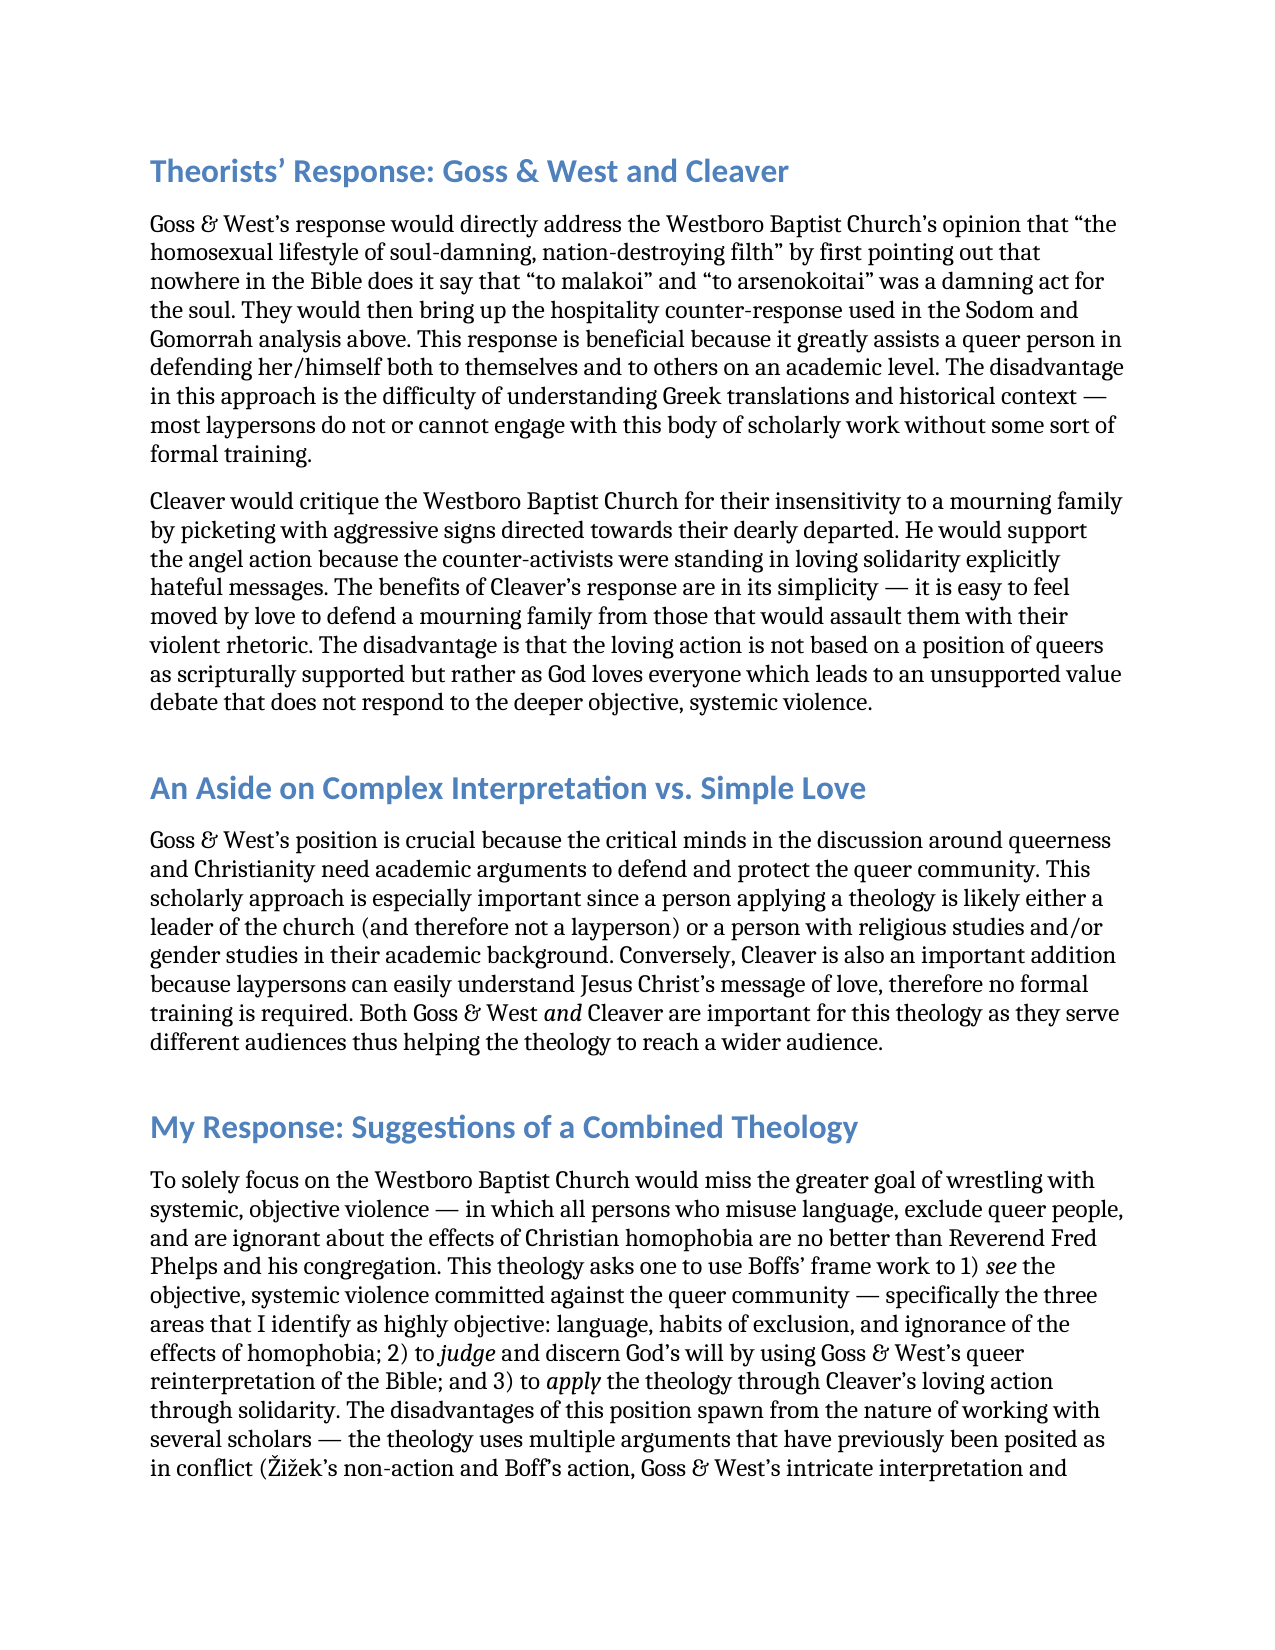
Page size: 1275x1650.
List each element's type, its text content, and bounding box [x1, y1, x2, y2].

text Goss & West’s response would directly address the Westboro Baptist Church’s opinion that “the homosexual lifestyle of soul-damning, nation-destroying filth” by first pointing out that nowhere in the Bible does it say that “to malakoi” and “to arsenokoitai” was a damning act for the soul. They would then bring up the hospitality counter-response used in the Sodom and Gomorrah analysis above. This response is beneficial because it greatly assists a queer person in defending her/himself both to themselves and to others on an academic level. The disadvantage in this approach is the difficulty of understanding Greek translations and historical context — most laypersons do not or cannot engage with this body of scholarly work without some sort of formal training. [150, 209, 1125, 468]
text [150, 1166, 1125, 1482]
text Goss & West’s position is crucial because the critical minds in the discussion around queerness and Christianity need academic arguments to defend and protect the queer community. This scholarly approach is especially important since a person applying a theology is likely either a leader of the church (and therefore not a layperson) or a person with religious studies and/or gender studies in their academic background. Conversely, Cleaver is also an important addition because laypersons can easily understand Jesus Christ’s message of love, therefore no formal training is required. Both Goss & West and Cleaver are important for this theology as they serve different audiences thus helping the theology to reach a wider audience. [150, 826, 1125, 1056]
subtitle My Response: Suggestions of a Combined Theology [150, 1106, 1125, 1147]
subtitle An Aside on Complex Interpretation vs. Simple Love [150, 767, 1125, 808]
subtitle Theorists’ Response: Goss & West and Cleaver [150, 150, 1125, 191]
text Cleaver would critique the Westboro Baptist Church for their insensitivity to a mourning family by picketing with aggressive signs directed towards their dearly departed. He would support the angel action because the counter-activists were standing in loving solidarity explicitly hateful messages. The benefits of Cleaver’s response are in its simplicity — it is easy to feel moved by love to defend a mourning family from those that would assault them with their violent rhetoric. The disadvantage is that the loving action is not based on a position of queers as scripturally supported but rather as God loves everyone which leads to an unsupported value debate that does not respond to the deeper objective, systemic violence. [150, 487, 1125, 717]
